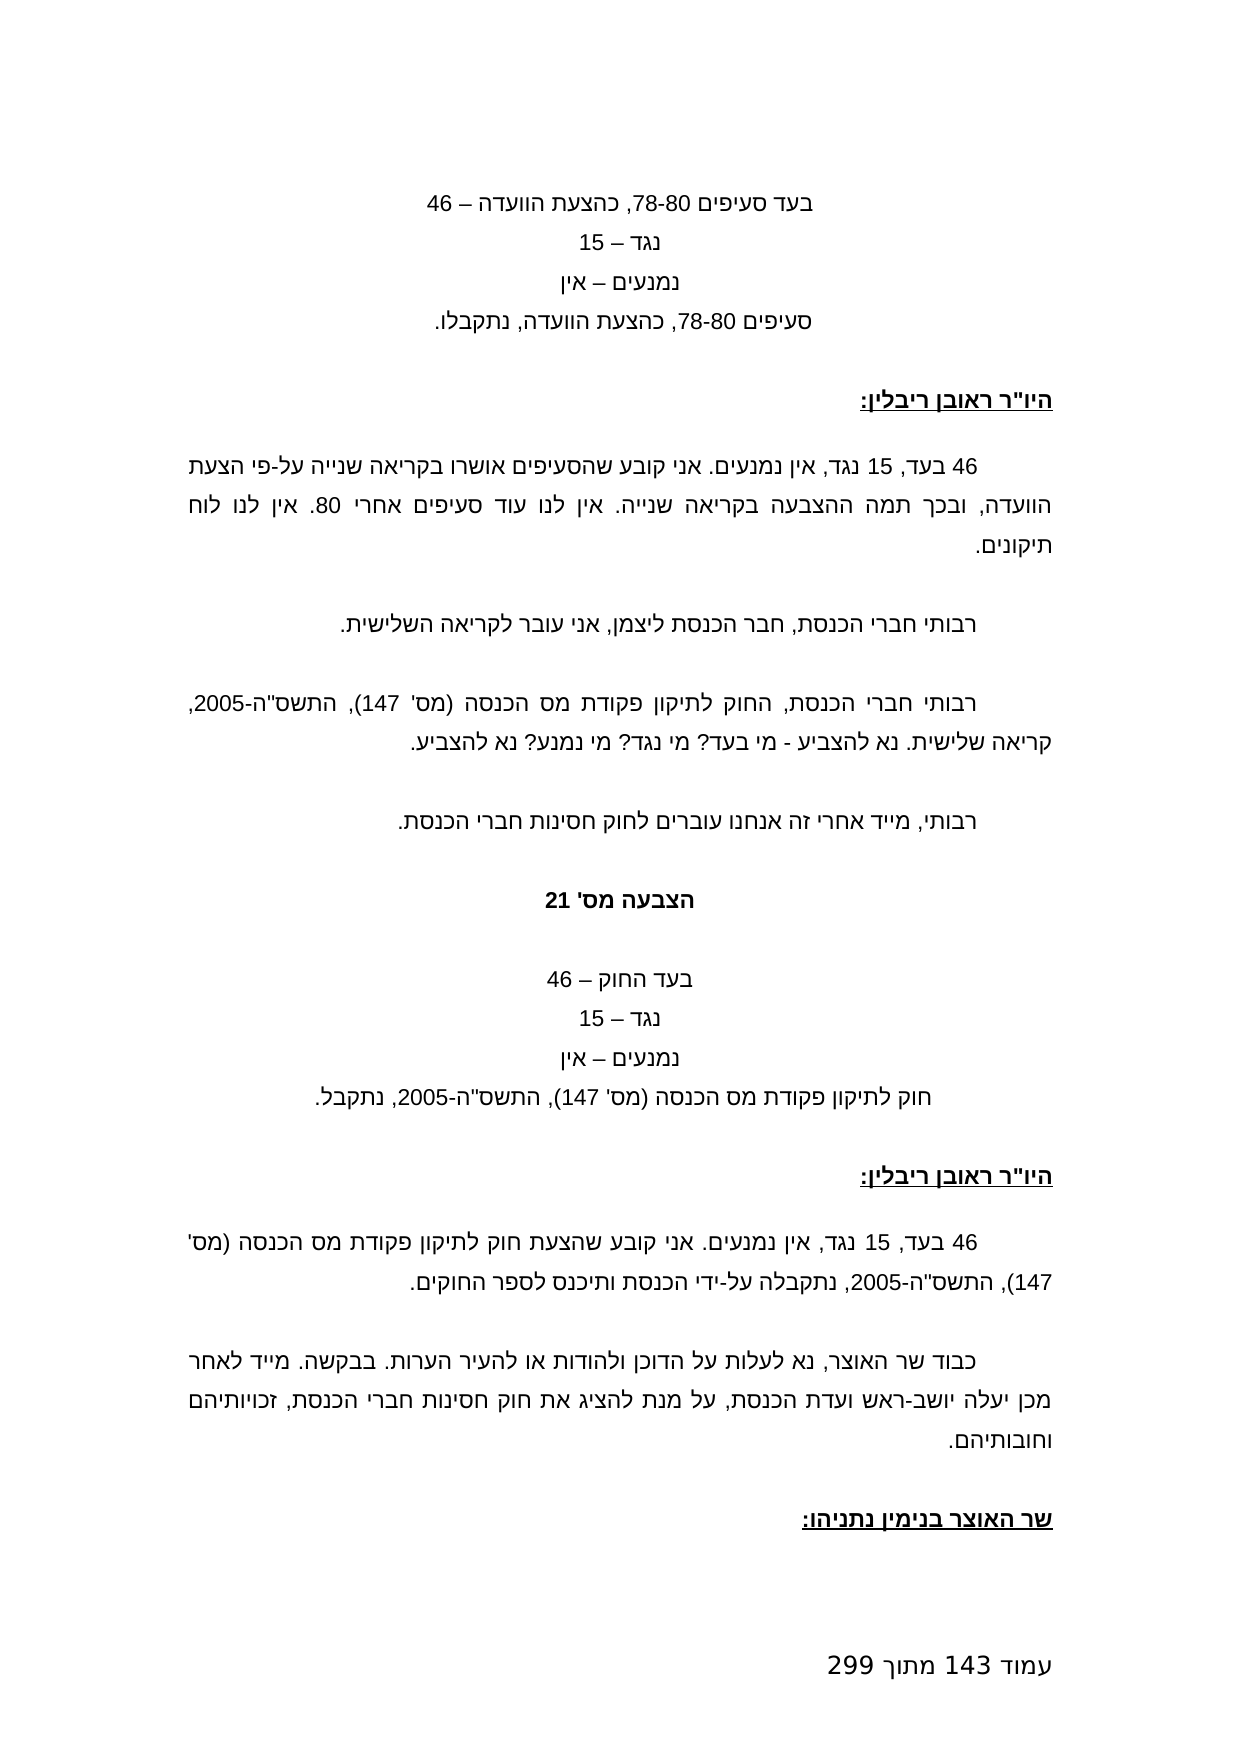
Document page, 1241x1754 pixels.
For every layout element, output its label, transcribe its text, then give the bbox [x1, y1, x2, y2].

text היו"ר ראובן ריבלין: [187, 1163, 1053, 1190]
text בעד סעיפים 78-80, כהצעת הוועדה – 46 [187, 189, 1053, 216]
text שר האוצר בנימין נתניהו: [187, 1506, 1053, 1532]
text נגד – 15 [187, 1005, 1053, 1032]
text 46 בעד, 15 נגד, אין נמנעים. אני קובע שהסעיפים אושרו בקריאה שנייה על-פי הצעת הוועדה, ובכך תמה ההצבעה בקריאה שנייה. אין לנו עוד סעיפים אחרי 80. אין לנו לוח תיקונים. [187, 453, 1053, 558]
text נמנעים – אין [187, 268, 1053, 295]
text רבותי, מייד אחרי זה אנחנו עוברים לחוק חסינות חברי הכנסת. [187, 808, 1053, 834]
text נגד – 15 [187, 229, 1053, 255]
text נמנעים – אין [187, 1045, 1053, 1071]
text בעד החוק – 46 [187, 966, 1053, 992]
text הצבעה מס' 21 [187, 887, 1053, 913]
text סעיפים 78-80, כהצעת הוועדה, נתקבלו. [187, 308, 1053, 334]
text כבוד שר האוצר, נא לעלות על הדוכן ולהודות או להעיר הערות. בבקשה. מייד לאחר מכן יעלה יושב-ראש ועדת הכנסת, על מנת להציג את חוק חסינות חברי הכנסת, זכויותיהם וחובותיהם. [187, 1348, 1053, 1453]
text 46 בעד, 15 נגד, אין נמנעים. אני קובע שהצעת חוק לתיקון פקודת מס הכנסה (מס' 147), התשס"ה-2005, נתקבלה על-ידי הכנסת ותיכנס לספר החוקים. [187, 1229, 1053, 1295]
text רבותי חברי הכנסת, חבר הכנסת ליצמן, אני עובר לקריאה השלישית. [187, 611, 1053, 637]
text היו"ר ראובן ריבלין: [187, 387, 1053, 413]
text רבותי חברי הכנסת, החוק לתיקון פקודת מס הכנסה (מס' 147), התשס"ה-2005, קריאה שלישית. נא להצביע - מי בעד? מי נגד? מי נמנע? נא להצביע. [187, 689, 1053, 755]
text חוק לתיקון פקודת מס הכנסה (מס' 147), התשס"ה-2005, נתקבל. [187, 1084, 1053, 1111]
